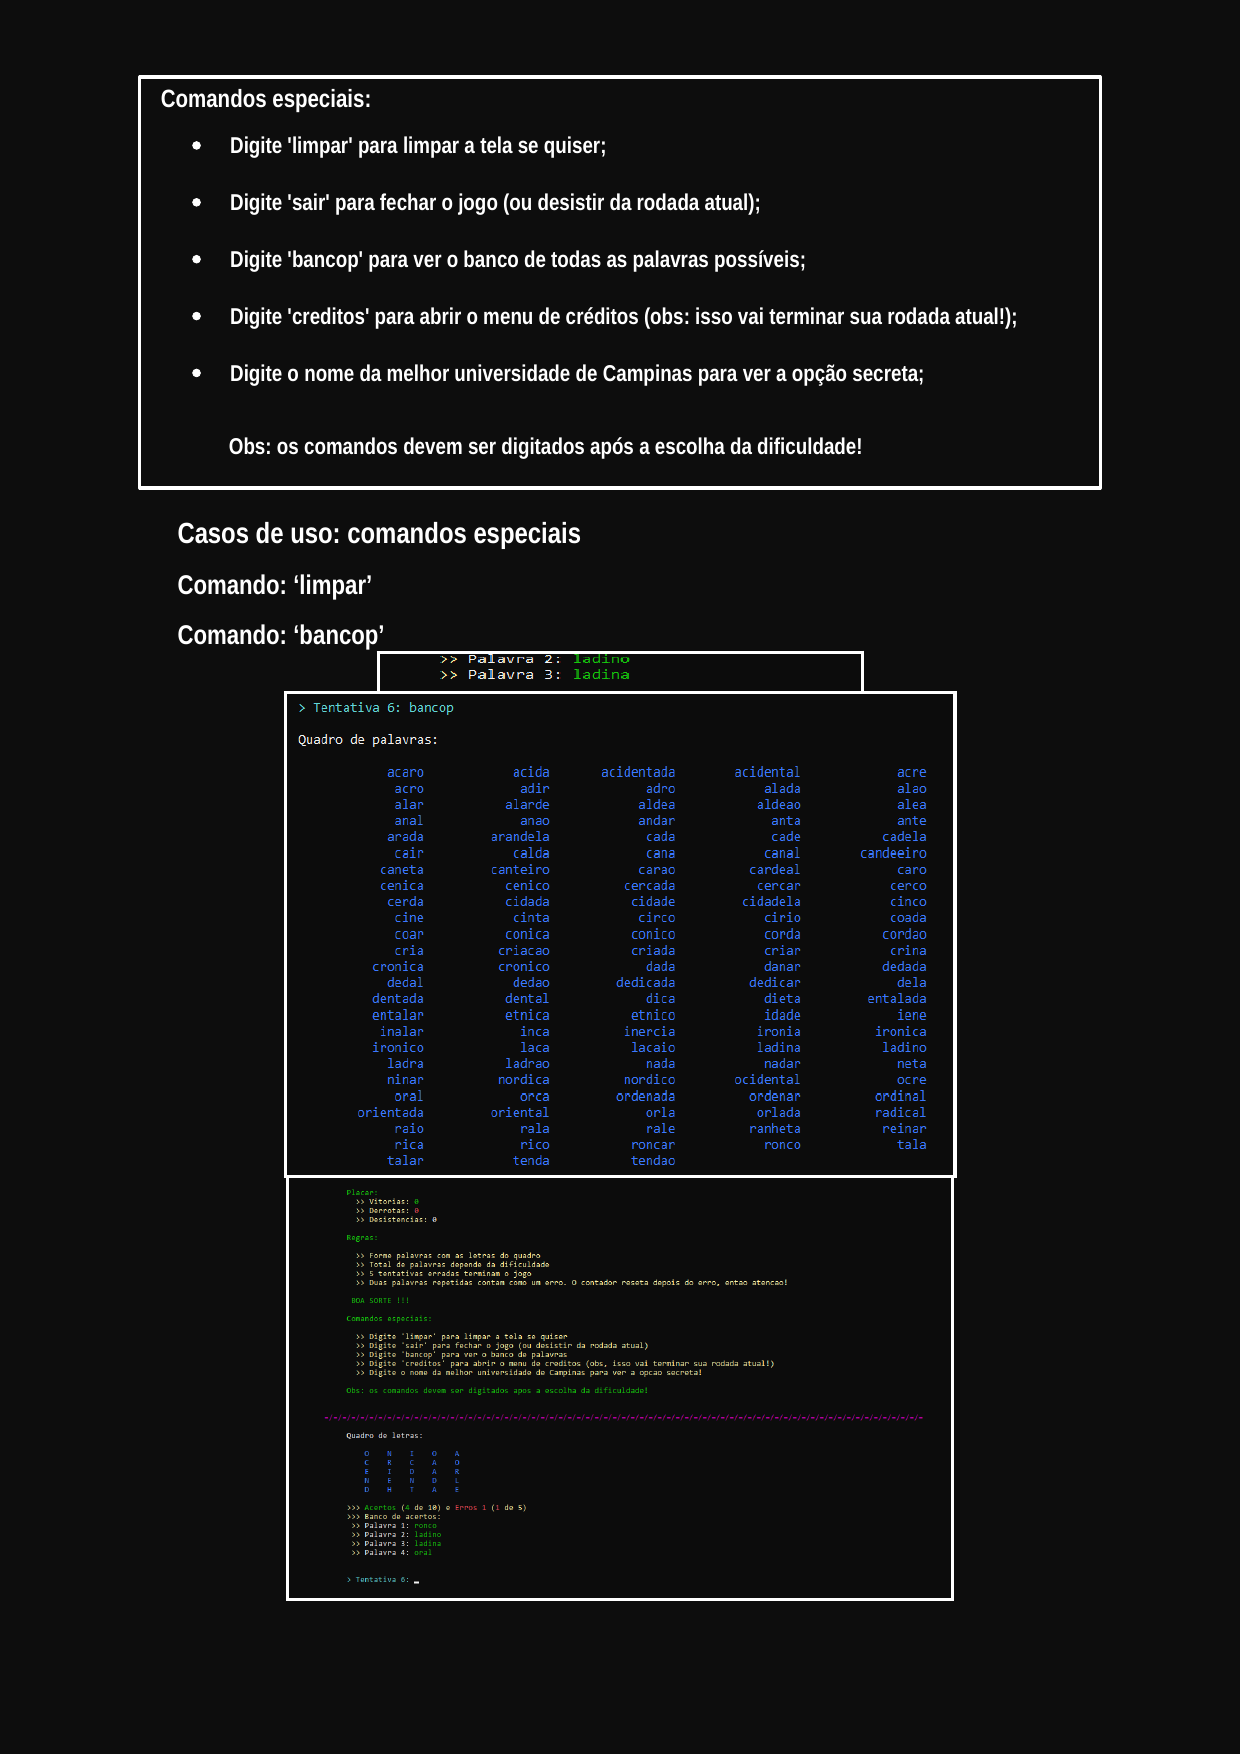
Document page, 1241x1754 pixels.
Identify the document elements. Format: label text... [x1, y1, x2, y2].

picture [287, 694, 953, 1175]
text Casos de uso: comandos especiais [177, 517, 1063, 550]
text Comando: ‘limpar’ [177, 569, 1063, 600]
picture [289, 1178, 951, 1598]
text Comando: ‘bancop’ [177, 619, 1063, 650]
picture [380, 654, 861, 691]
